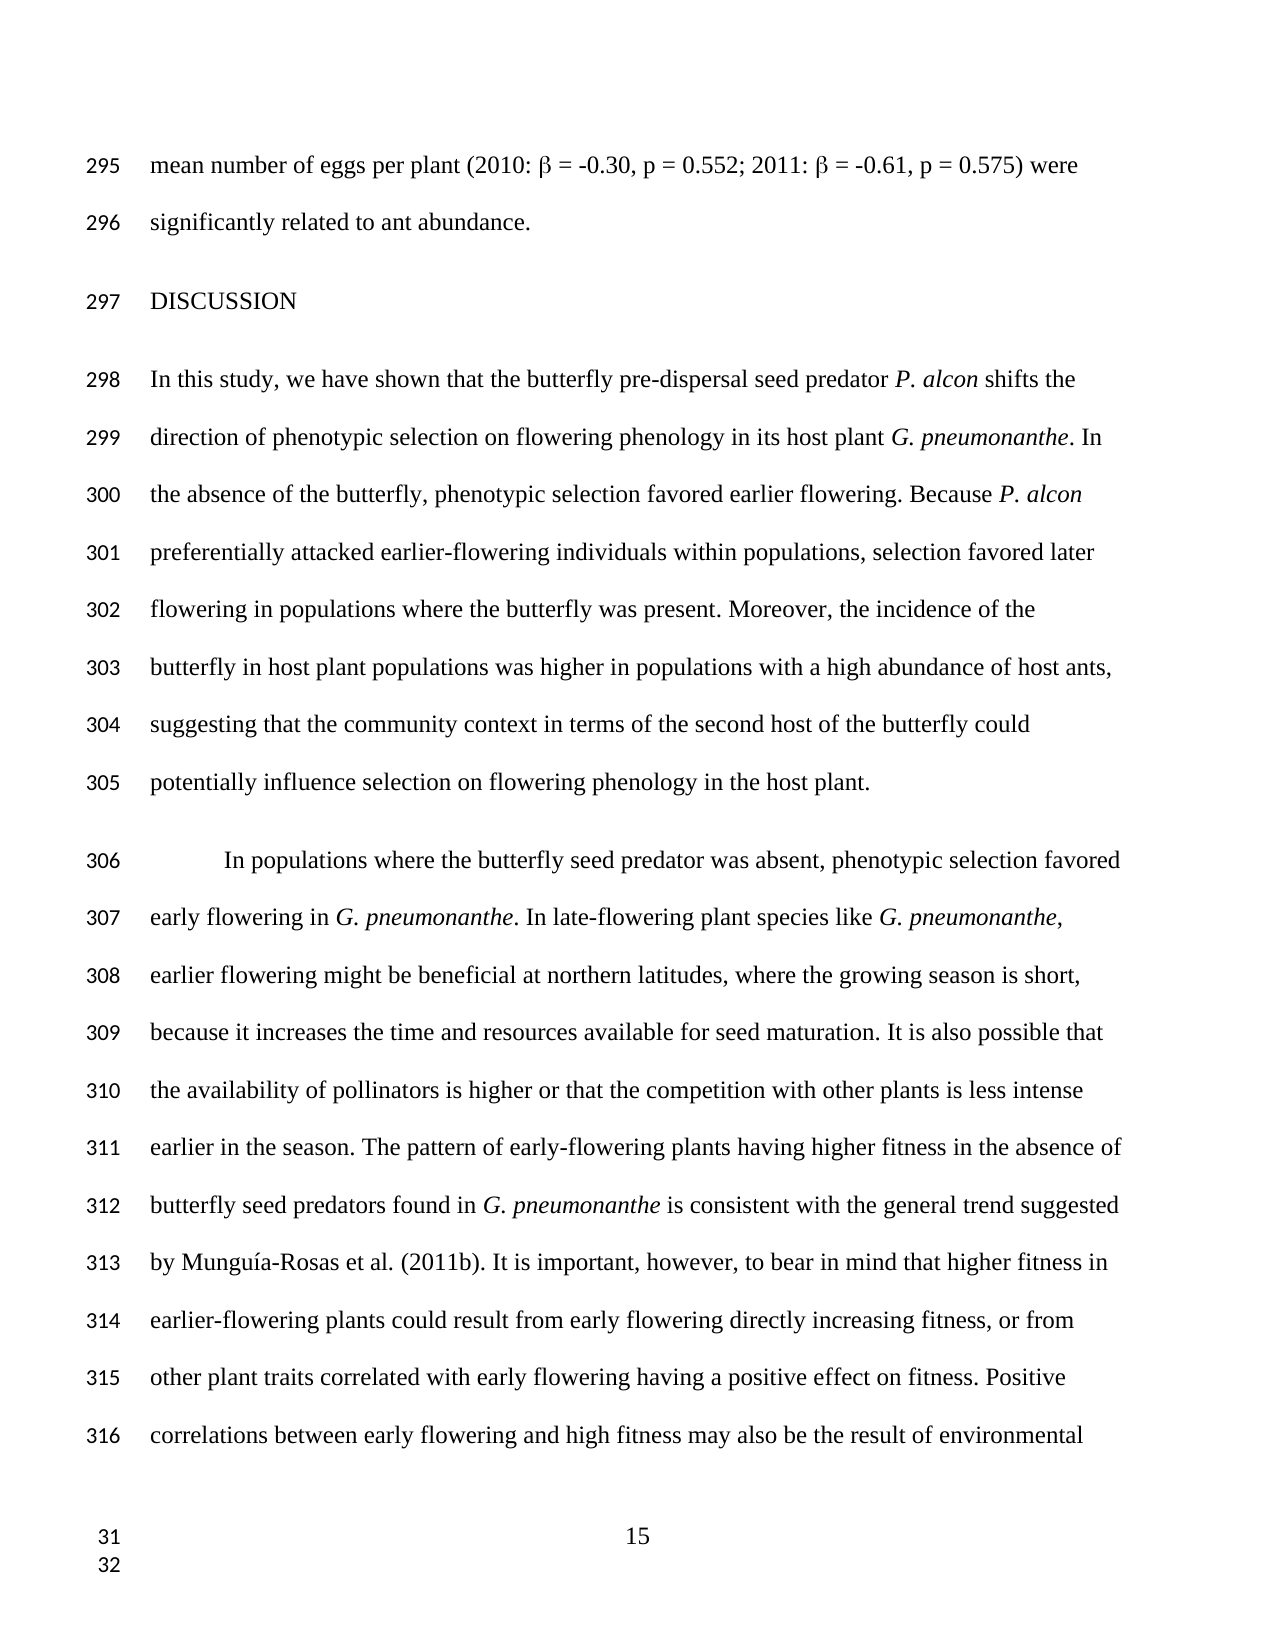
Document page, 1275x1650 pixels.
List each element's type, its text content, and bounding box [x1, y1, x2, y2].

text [150, 150, 1125, 236]
text DISCUSSION [150, 286, 1125, 314]
text In this study, we have shown that the butterfly pre-dispersal seed predator P. alcon shifts the direction of phenotypic selection on flowering phenology in its host plant G. pneumonanthe. In the absence of the butterfly, phenotypic selection favored earlier flowering. Because P. alcon preferentially attacked earlier-flowering individuals within populations, selection favored later flowering in populations where the butterfly was present. Moreover, the incidence of the butterfly in host plant populations was higher in populations with a high abundance of host ants, suggesting that the community context in terms of the second host of the butterfly could potentially influence selection on flowering phenology in the host plant. [150, 364, 1125, 795]
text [150, 845, 1125, 1449]
